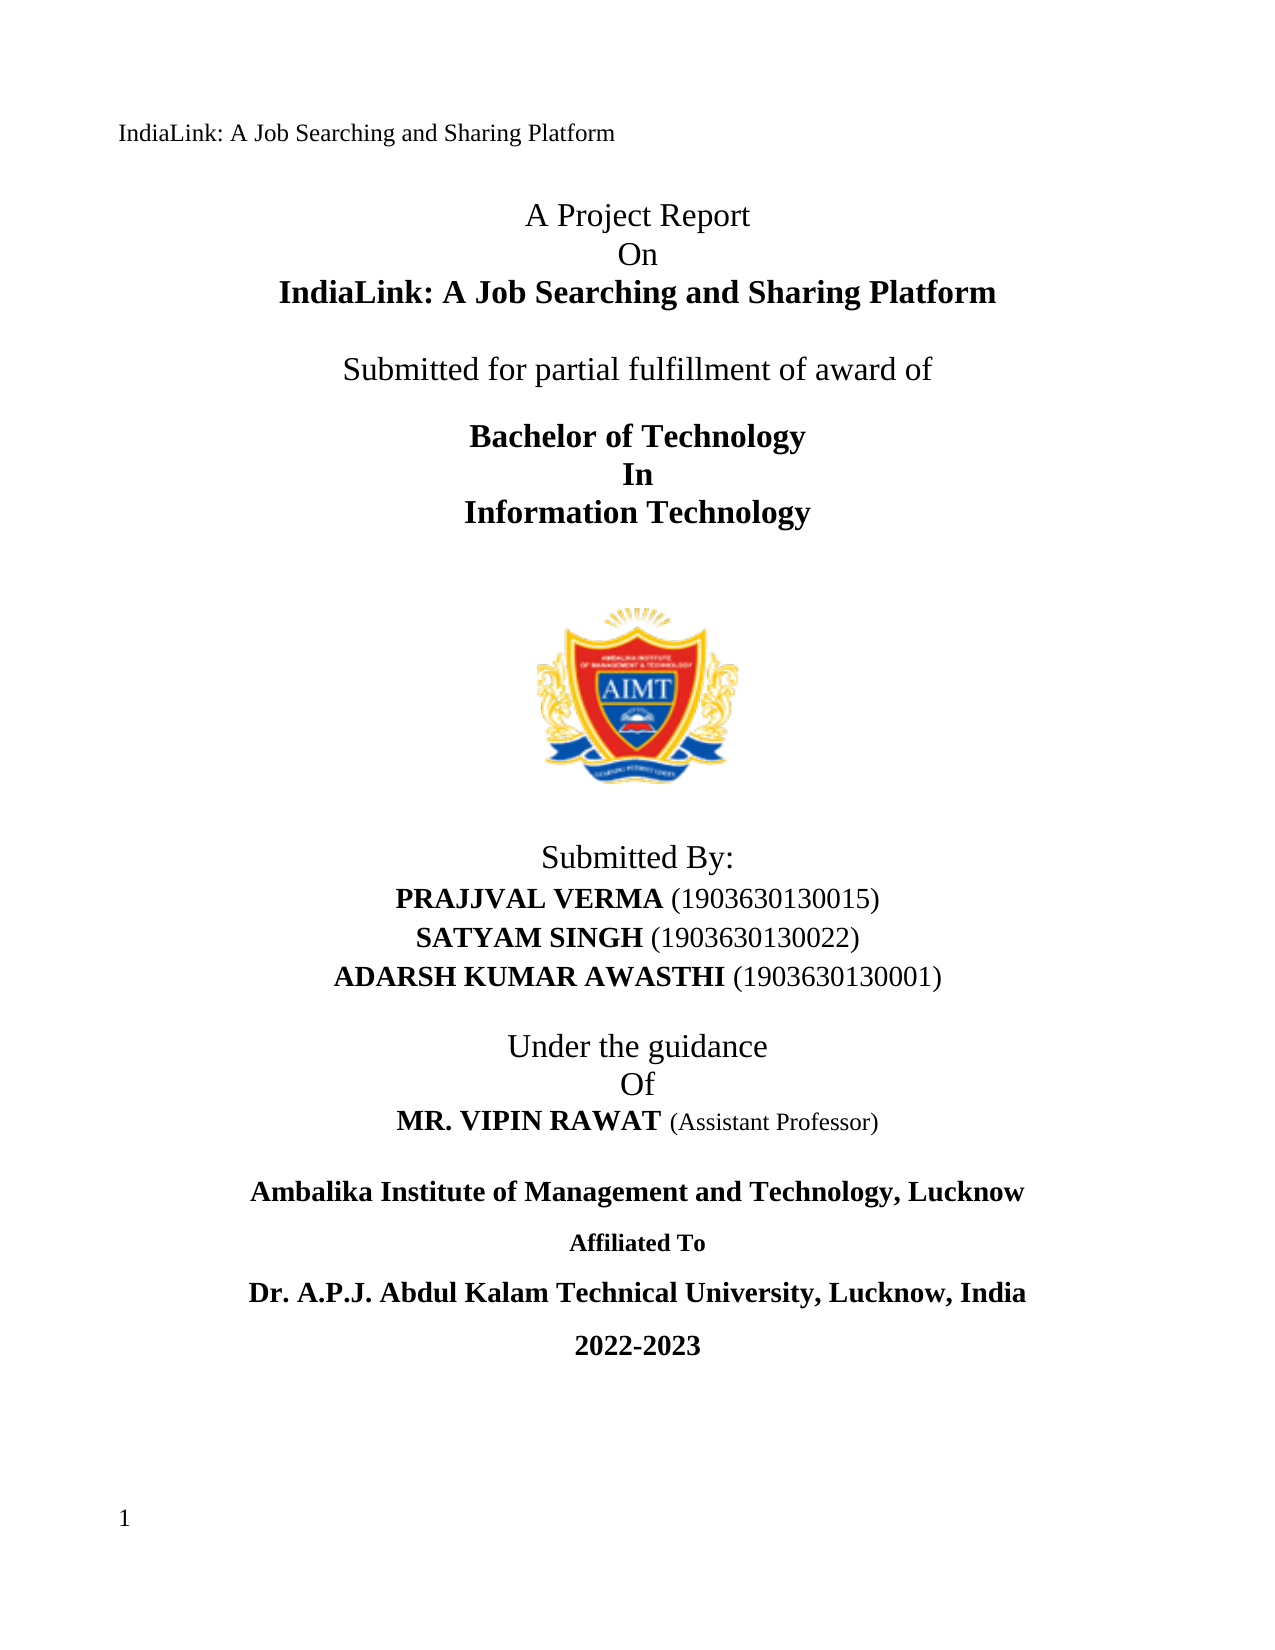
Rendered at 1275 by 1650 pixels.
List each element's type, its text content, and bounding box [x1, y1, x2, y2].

text On [118, 234, 1157, 272]
text Under the guidance [118, 1026, 1157, 1064]
text 2022-2023 [118, 1328, 1157, 1362]
text Submitted By: [118, 838, 1157, 876]
picture [536, 608, 739, 784]
text Bachelor of Technology [118, 416, 1157, 454]
text A Project Report [118, 196, 1157, 234]
text IndiaLink: A Job Searching and Sharing Platform [118, 272, 1157, 311]
text Information Technology [118, 493, 1157, 531]
text MR. VIPIN RAWAT (Assistant Professor) [118, 1103, 1157, 1136]
text Of [118, 1064, 1157, 1103]
text Dr. A.P.J. Abdul Kalam Technical University, Lucknow, India [118, 1275, 1157, 1309]
text Submitted for partial fulfillment of award of [118, 349, 1157, 387]
text In [118, 454, 1157, 493]
text ADARSH KUMAR AWASTHI (1903630130001) [118, 959, 1157, 992]
text PRAJJVAL VERMA (1903630130015) [118, 882, 1157, 915]
text SATYAM SINGH (1903630130022) [118, 920, 1157, 954]
text Affiliated To [118, 1228, 1157, 1256]
text Ambalika Institute of Management and Technology, Lucknow [118, 1174, 1157, 1208]
